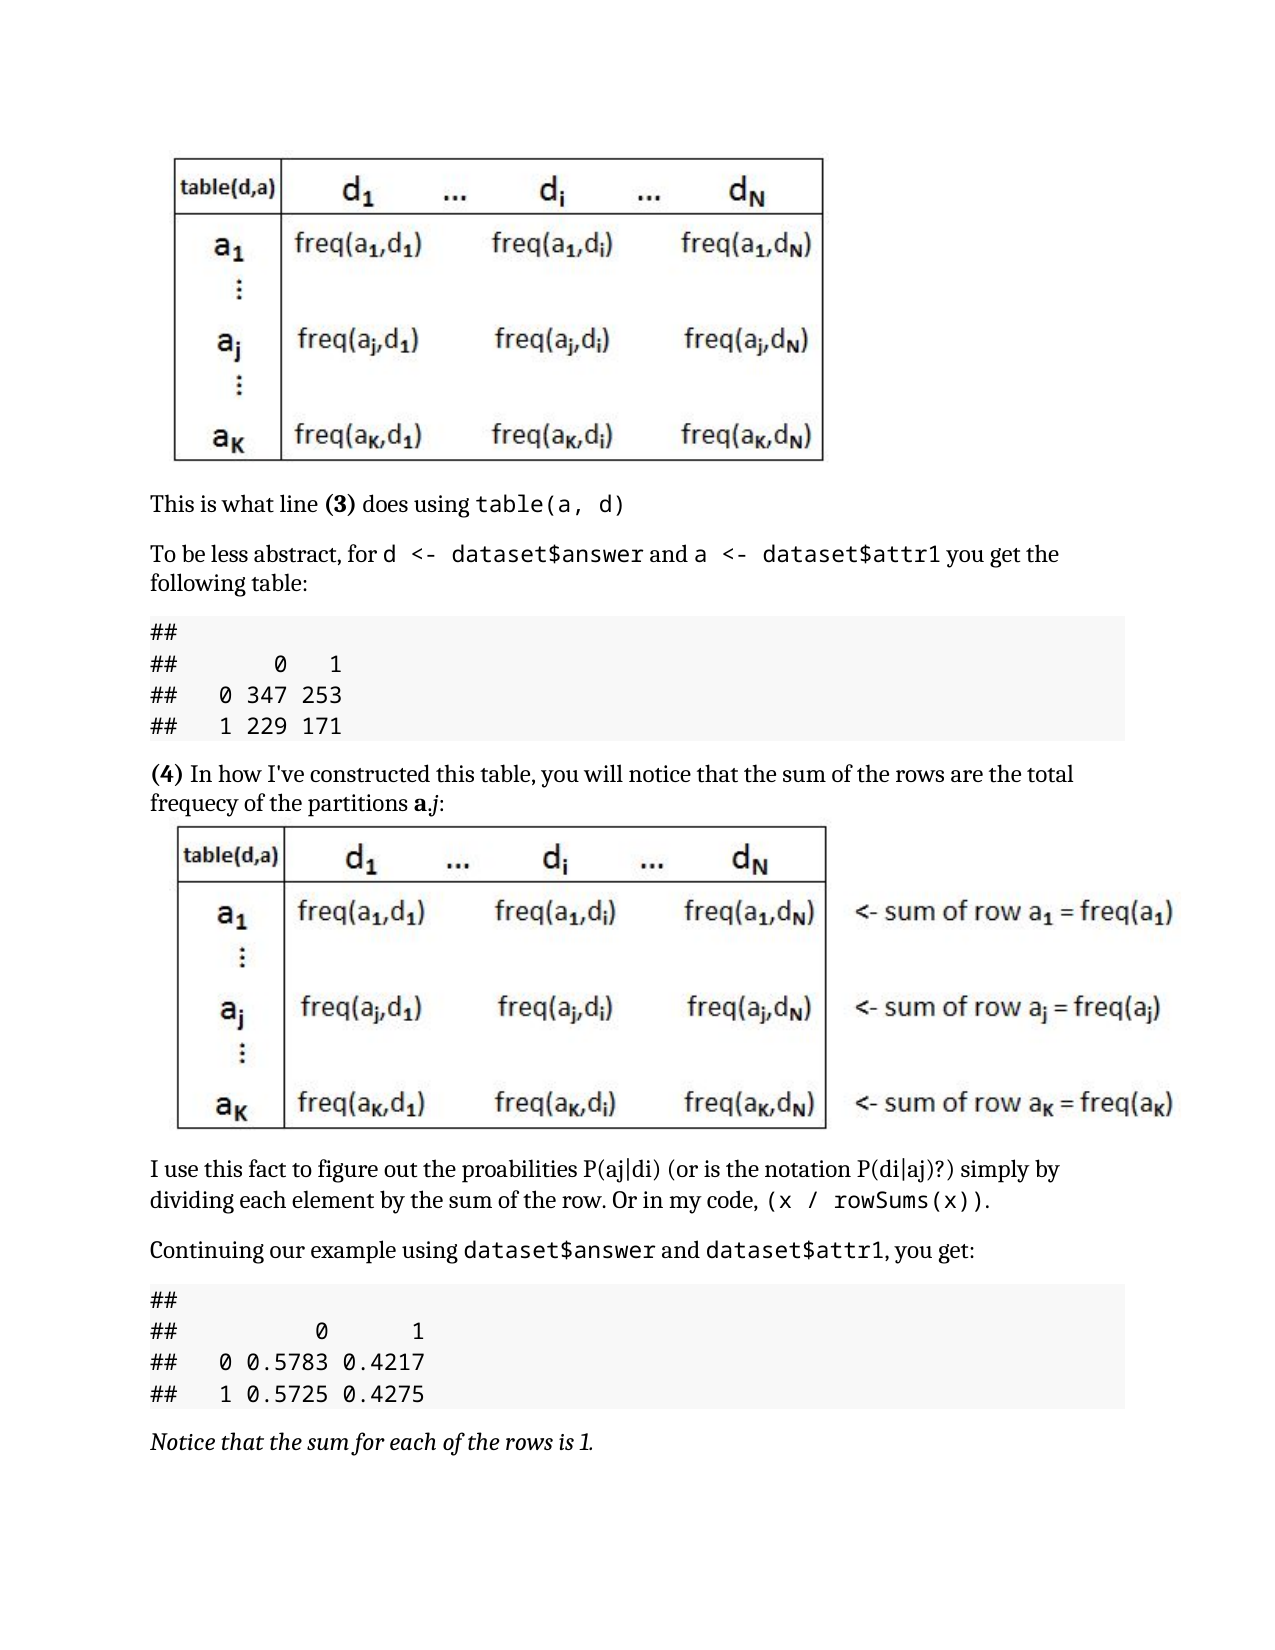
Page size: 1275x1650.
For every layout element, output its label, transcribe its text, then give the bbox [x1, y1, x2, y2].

picture [168, 150, 830, 469]
text This is what line (3) does using table(a, d) [150, 487, 1125, 519]
text ## ## 0 1 ## 0 347 253 ## 1 229 171 [150, 616, 1125, 741]
text ## ## 0 1 ## 0 0.5783 0.4217 ## 1 0.5725 0.4275 [150, 1284, 1125, 1409]
text Notice that the sum for each of the rows is 1. [150, 1427, 1125, 1456]
text Continuing our example using dataset$answer and dataset$attr1, you get: [150, 1234, 1125, 1265]
text I use this fact to figure out the proabilities P(aj|di) (or is the notation P(di|aj)?) simply by dividing each element by the sum of the row. Or in my code, (x / rowSums(x)). [150, 1155, 1125, 1215]
picture [168, 817, 1182, 1137]
text To be less abstract, for d <- dataset$answer and a <- dataset$attr1 you get the following table: [150, 537, 1125, 597]
